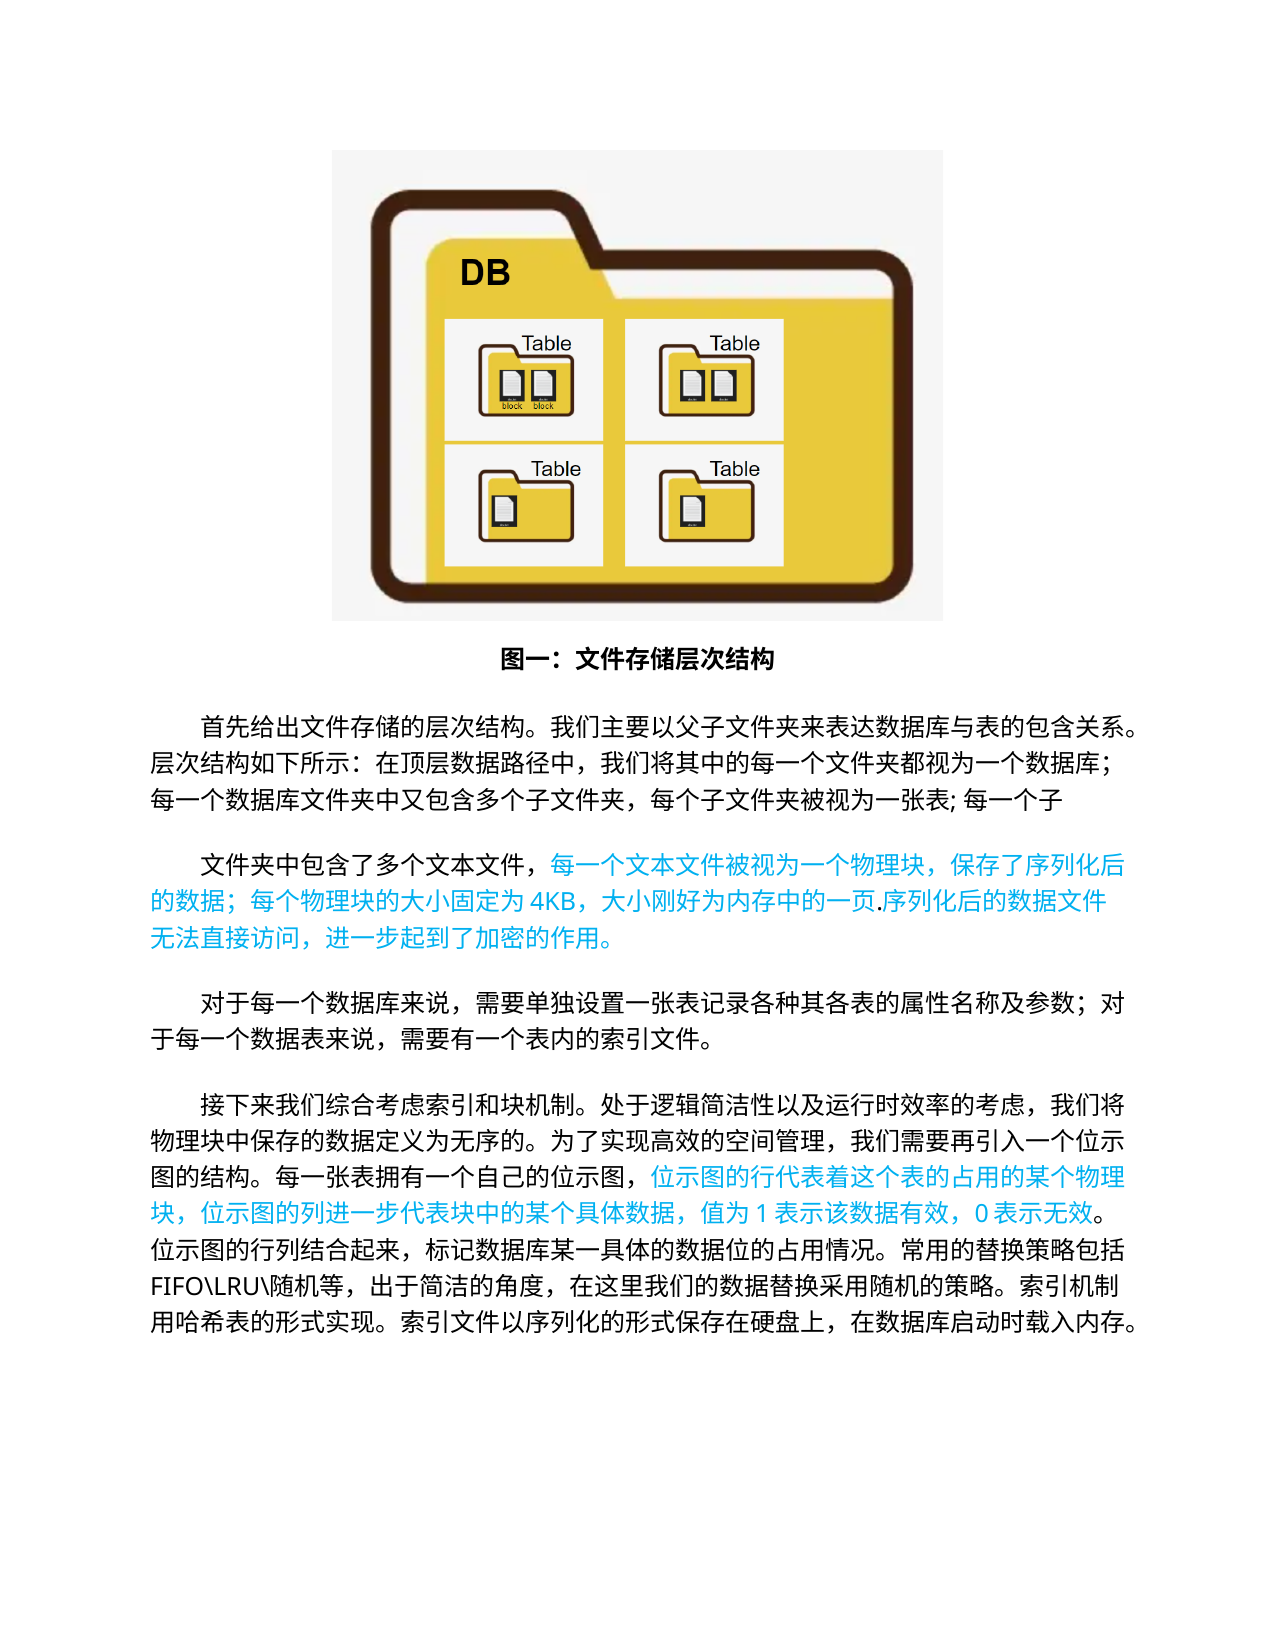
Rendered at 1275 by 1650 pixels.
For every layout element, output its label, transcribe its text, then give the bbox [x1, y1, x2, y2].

text 图一：文件存储层次结构 [150, 639, 1125, 676]
text 接下来我们综合考虑索引和块机制。处于逻辑简洁性以及运行时效率的考虑，我们将物理块中保存的数据定义为无序的。为了实现高效的空间管理，我们需要再引入一个位示图的结构。每一张表拥有一个自己的位示图，位示图的行代表着这个表的占用的某个物理块，位示图的列进一步代表块中的某个具体数据，值为1表示该数据有效，0表示无效。位示图的行列结合起来，标记数据库某一具体的数据位的占用情况。常用的替换策略包括FIFO\LRU\随机等，出于简洁的角度，在这里我们的数据替换采用随机的策略。索引机制用哈希表的形式实现。索引文件以序列化的形式保存在硬盘上，在数据库启动时载入内存。 [150, 1085, 1125, 1339]
text 对于每一个数据库来说，需要单独设置一张表记录各种其各表的属性名称及参数；对于每一个数据表来说，需要有一个表内的索引文件。 [150, 983, 1125, 1056]
picture [331, 150, 944, 621]
text 首先给出文件存储的层次结构。我们主要以父子文件夹来表达数据库与表的包含关系。层次结构如下所示：在顶层数据路径中，我们将其中的每一个文件夹都视为一个数据库；每一个数据库文件夹中又包含多个子文件夹，每个子文件夹被视为一张表; 每一个子 [150, 708, 1125, 816]
text 文件夹中包含了多个文本文件，每一个文本文件被视为一个物理块，保存了序列化后的数据；每个物理块的大小固定为4KB，大小刚好为内存中的一页.序列化后的数据文件无法直接访问，进一步起到了加密的作用。 [150, 846, 1125, 954]
